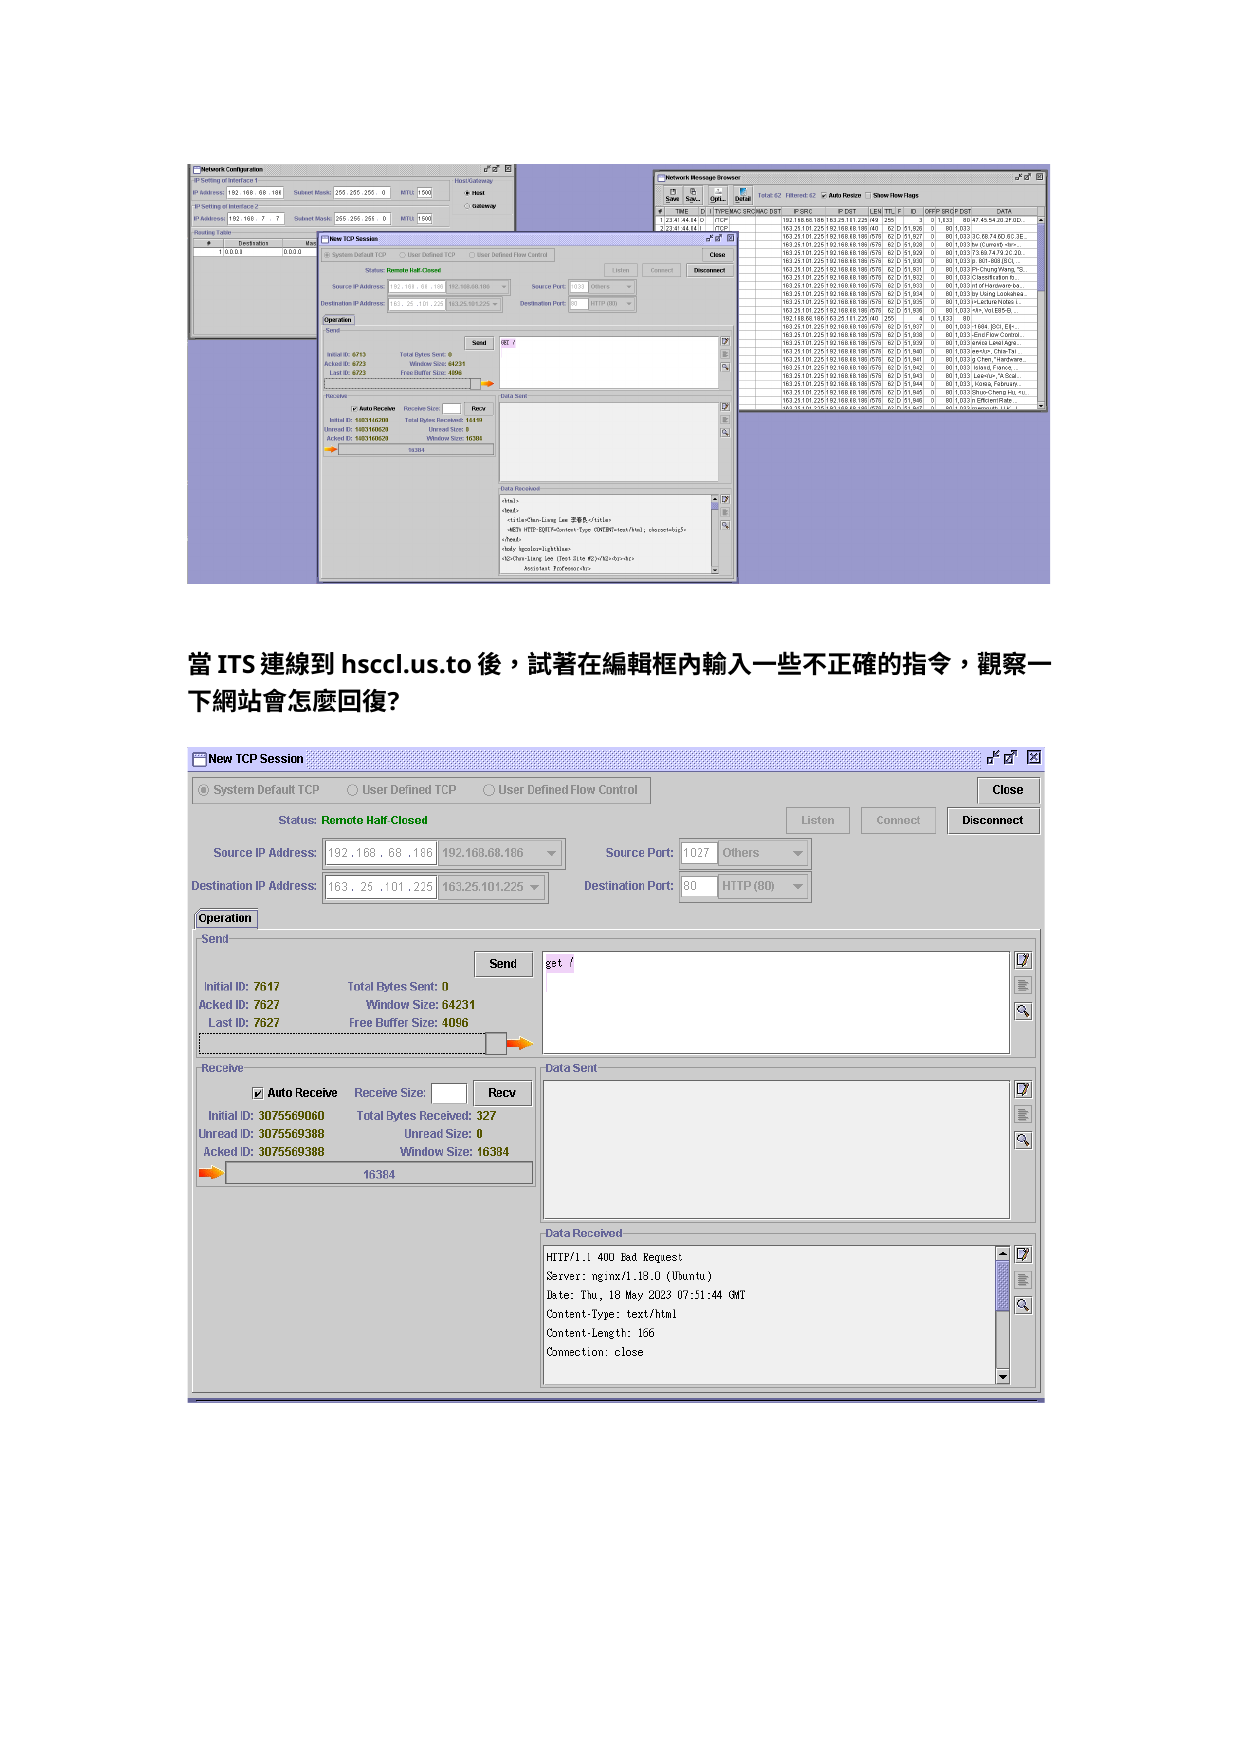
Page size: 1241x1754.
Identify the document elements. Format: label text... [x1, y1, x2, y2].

text 當ITS連線到hsccl.us.to後，試著在編輯框內輸入一些不正確的指令，觀察一下網站會怎麼回復? [187, 644, 1053, 719]
picture [187, 747, 1045, 1403]
picture [187, 164, 1050, 584]
